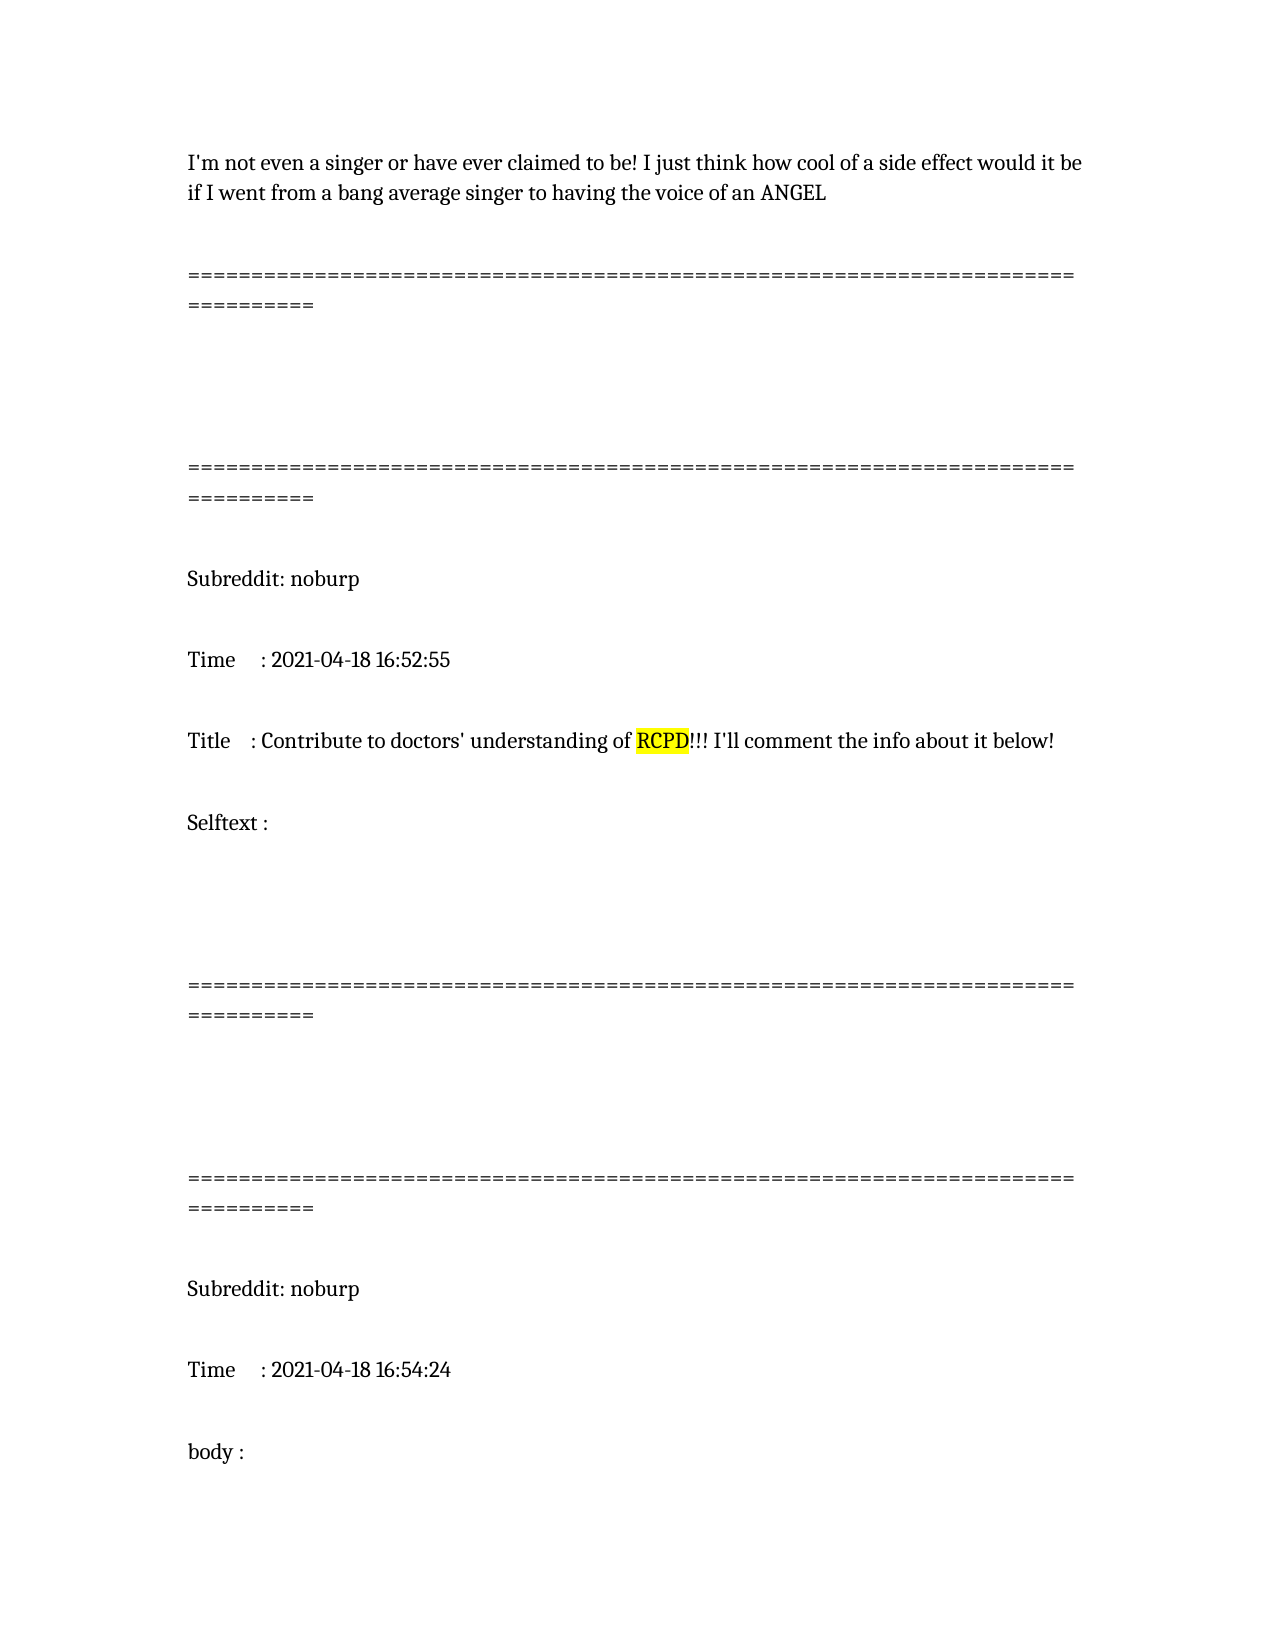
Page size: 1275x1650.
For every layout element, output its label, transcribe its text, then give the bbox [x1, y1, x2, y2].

text Time : 2021-04-18 16:54:24 [187, 1357, 1087, 1414]
text Time : 2021-04-18 16:52:55 [187, 647, 1087, 703]
text Subreddit: noburp [187, 566, 1087, 622]
text ================================================================================ [187, 261, 1087, 348]
text ================================================================================ [187, 1164, 1087, 1251]
text Title : Contribute to doctors' understanding of RCPD!!! I'll comment the info about it below! [187, 728, 1087, 785]
text ================================================================================ [187, 454, 1087, 541]
text ================================================================================ [187, 972, 1087, 1059]
text Selftext : [187, 809, 1087, 866]
text body : [187, 1438, 1087, 1495]
text Subreddit: noburp [187, 1276, 1087, 1333]
text I'm not even a singer or have ever claimed to be! I just think how cool of a side effect would it be if I went from a bang average singer to having the voice of an ANGEL [187, 150, 1087, 237]
